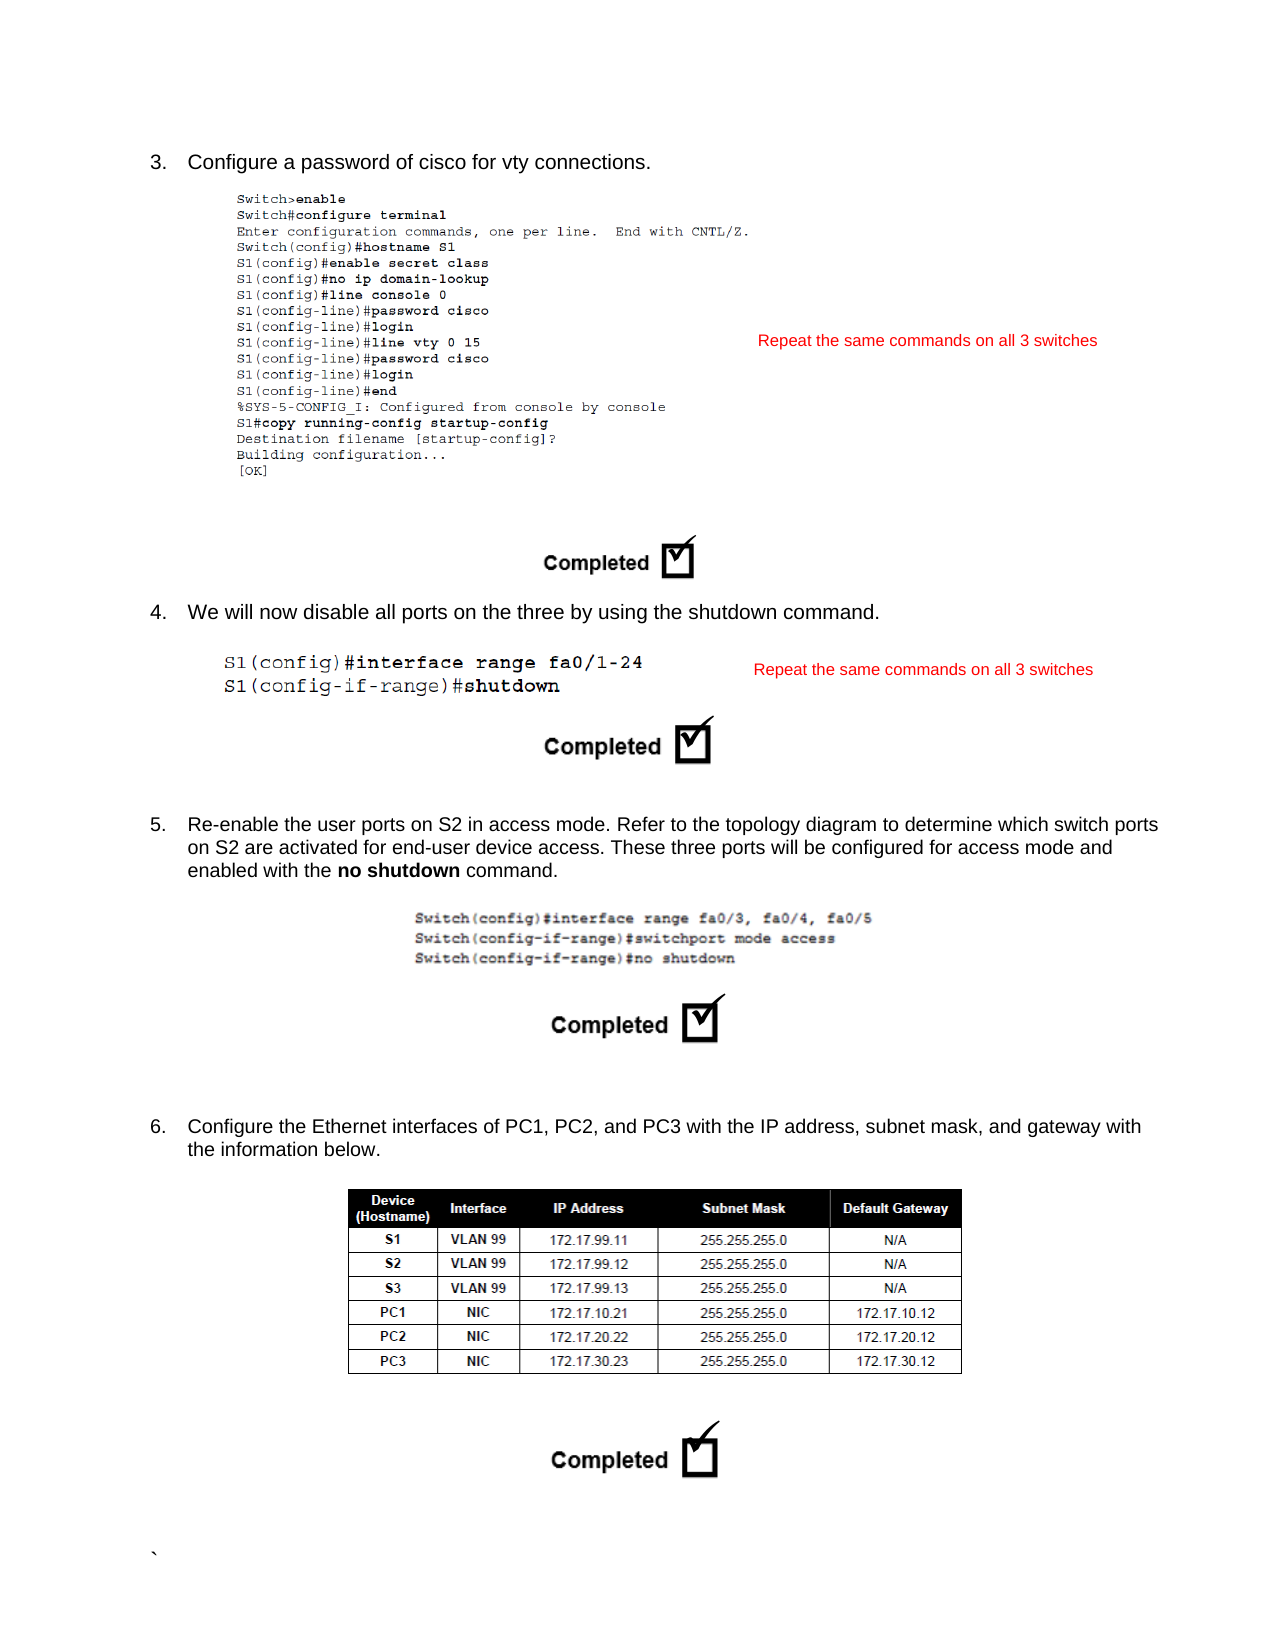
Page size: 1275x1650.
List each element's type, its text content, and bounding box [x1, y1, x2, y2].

picture [546, 1424, 729, 1494]
picture [539, 710, 722, 780]
picture [539, 530, 703, 593]
picture [206, 647, 666, 695]
picture [231, 191, 756, 477]
picture [546, 989, 729, 1059]
list Re-enable the user ports on S2 in access mode. Refer to the topology diagram to determine which switch ports on S2 are activated for end-user device access. These three ports will be configured for access mode and enabled with the no shutdown command. [150, 813, 1162, 881]
picture [412, 906, 881, 965]
list We will now disable all ports on the three by using the shutdown command. [150, 600, 1162, 624]
list Configure the Ethernet interfaces of PC1, PC2, and PC3 with the IP address, subnet mask, and gateway with the information below. [150, 1115, 1162, 1160]
picture [345, 1184, 967, 1377]
list Configure a password of cisco for vty connections. [150, 150, 1162, 227]
